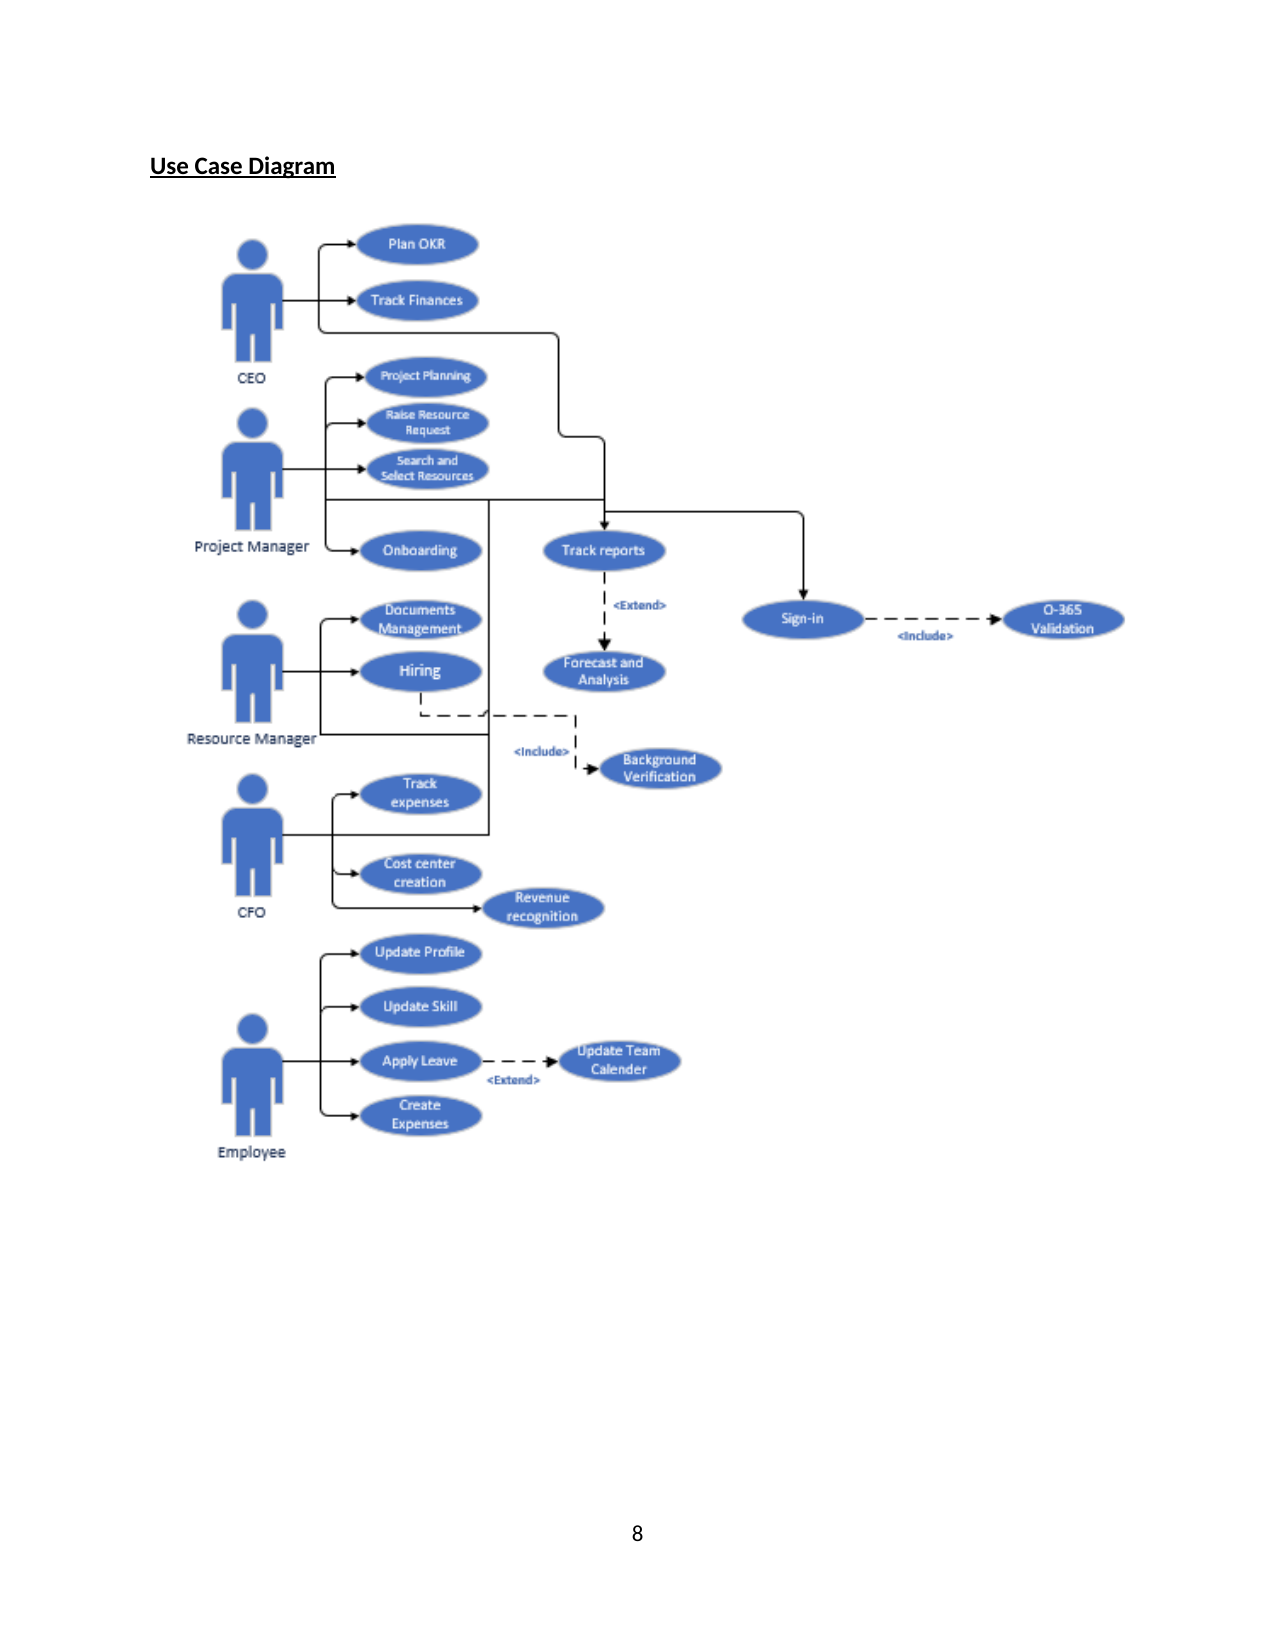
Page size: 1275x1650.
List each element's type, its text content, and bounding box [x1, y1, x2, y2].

picture [150, 211, 1125, 1168]
subtitle Use Case Diagram [150, 150, 1125, 181]
